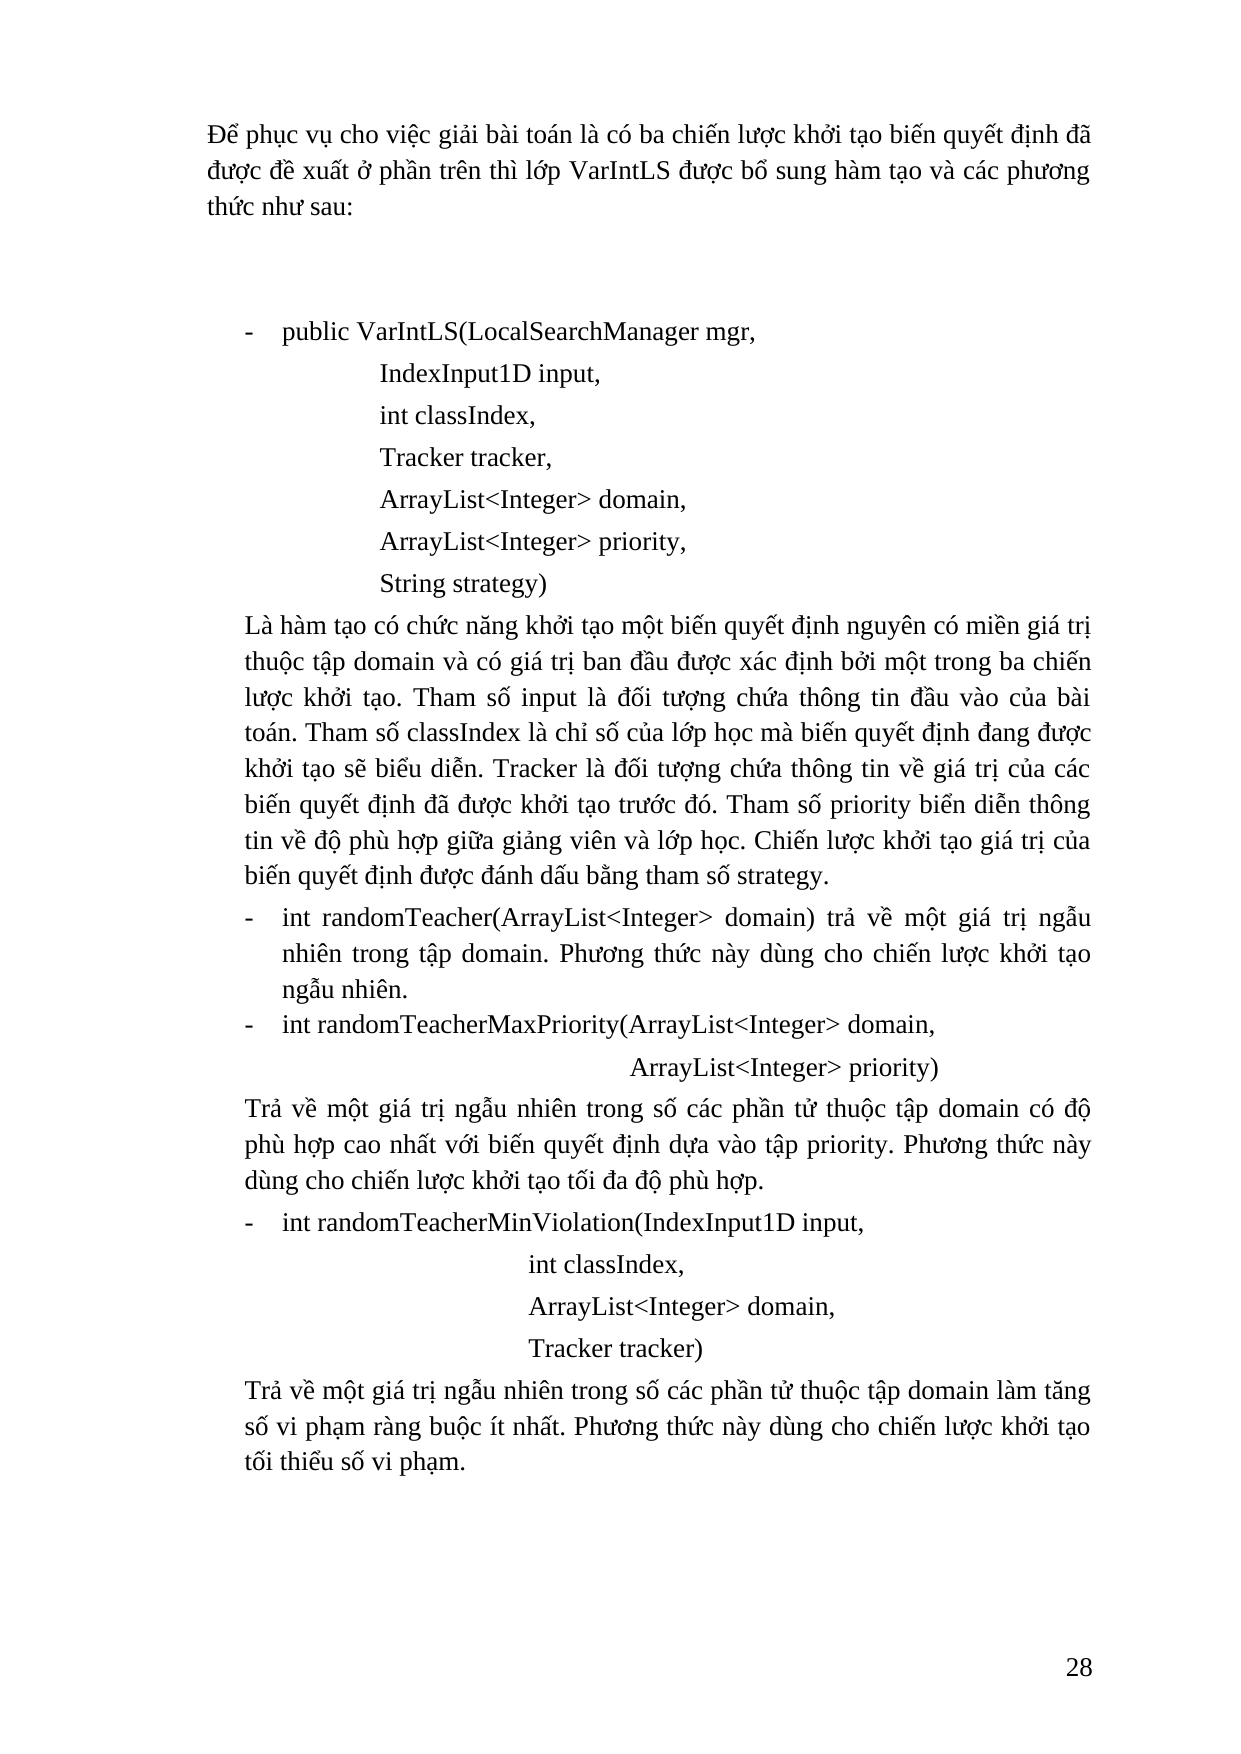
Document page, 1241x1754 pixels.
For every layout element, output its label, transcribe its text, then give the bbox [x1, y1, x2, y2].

text IndexInput1D input, [244, 357, 1092, 389]
list public VarIntLS(LocalSearchManager mgr, [244, 316, 1092, 347]
text Là hàm tạo có chức năng khởi tạo một biến quyết định nguyên có miền giá trị thuộc tập domain và có giá trị ban đầu được xác định bởi một trong ba chiến lược khởi tạo. Tham số input là đối tượng chứa thông tin đầu vào của bài toán. Tham số classIndex là chỉ số của lớp học mà biến quyết định đang được khởi tạo sẽ biểu diễn. Tracker là đối tượng chứa thông tin về giá trị của các biến quyết định đã được khởi tạo trước đó. Tham số priority biển diễn thông tin về độ phù hợp giữa giảng viên và lớp học. Chiến lược khởi tạo giá trị của biến quyết định được đánh dấu bằng tham số strategy. [244, 609, 1092, 891]
text Để phục vụ cho việc giải bài toán là có ba chiến lược khởi tạo biến quyết định đã được đề xuất ở phần trên thì lớp VarIntLS được bổ sung hàm tạo và các phương thức như sau: [207, 118, 1092, 221]
text Tracker tracker, [244, 441, 1092, 473]
list int randomTeacher(ArrayList<Integer> domain) trả về một giá trị ngẫu nhiên trong tập domain. Phương thức này dùng cho chiến lược khởi tạo ngẫu nhiên. [244, 901, 1092, 1004]
text int classIndex, [244, 399, 1092, 431]
list int randomTeacherMaxPriority(ArrayList<Integer> domain, [244, 1009, 1092, 1040]
text int classIndex, [244, 1248, 1092, 1279]
text String strategy) [244, 567, 1092, 598]
list int randomTeacherMinViolation(IndexInput1D input, [244, 1206, 1092, 1237]
text ArrayList<Integer> domain, [244, 1290, 1092, 1321]
text ArrayList<Integer> priority, [244, 525, 1092, 557]
text Trả về một giá trị ngẫu nhiên trong số các phần tử thuộc tập domain làm tăng số vi phạm ràng buộc ít nhất. Phương thức này dùng cho chiến lược khởi tạo tối thiểu số vi phạm. [244, 1374, 1092, 1477]
text ArrayList<Integer> domain, [244, 483, 1092, 514]
text Tracker tracker) [244, 1332, 1092, 1363]
text ArrayList<Integer> priority) [244, 1051, 1092, 1082]
text Trả về một giá trị ngẫu nhiên trong số các phần tử thuộc tập domain có độ phù hợp cao nhất với biến quyết định dựa vào tập priority. Phương thức này dùng cho chiến lược khởi tạo tối đa độ phù hợp. [244, 1093, 1092, 1195]
